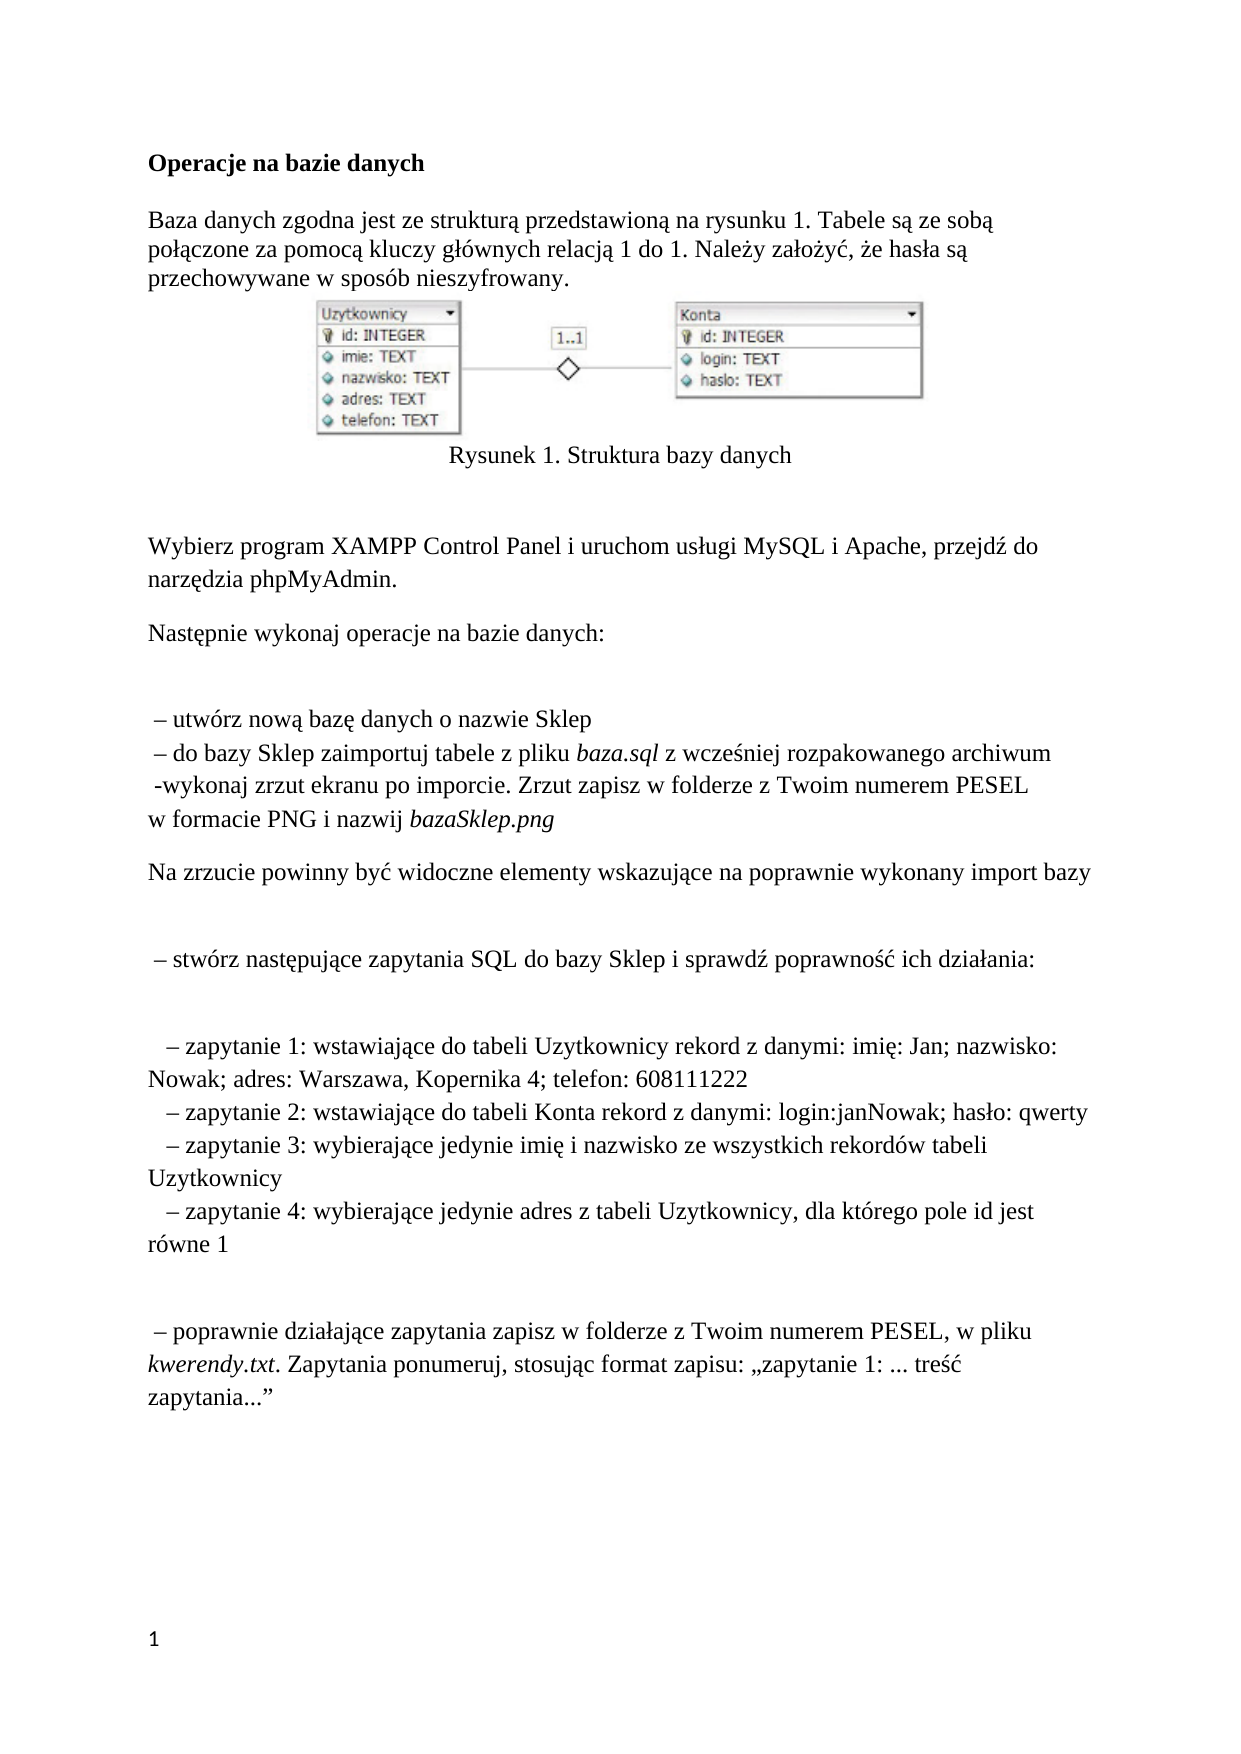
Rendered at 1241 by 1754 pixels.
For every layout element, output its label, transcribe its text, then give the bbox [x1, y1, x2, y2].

text Operacje na bazie danych [148, 148, 1093, 176]
text Następnie wykonaj operacje na bazie danych: [148, 618, 1093, 646]
text Baza danych zgodna jest ze strukturą przedstawioną na rysunku 1. Tabele są ze sobą połączone za pomocą kluczy głównych relacją 1 do 1. Należy założyć, że hasła są przechowywane w sposób nieszyfrowany. [148, 206, 1093, 292]
text – zapytanie 1: wstawiające do tabeli Uzytkownicy rekord z danymi: imię: Jan; nazwisko: Nowak; adres: Warszawa, Kopernika 4; telefon: 608111222 – zapytanie 2: wstawiające do tabeli Konta rekord z danymi: login:janNowak; hasło: qwerty – zapytanie 3: wybierające jedynie imię i nazwisko ze wszystkich rekordów tabeli Uzytkownicy – zapytanie 4: wybierające jedynie adres z tabeli Uzytkownicy, dla którego pole id jest równe 1 [148, 998, 1093, 1258]
text – stwórz następujące zapytania SQL do bazy Sklep i sprawdź poprawność ich działania: [148, 911, 1093, 973]
table_cell Rysunek 1. Struktura bazy danych [306, 440, 934, 469]
text Na zrzucie powinny być widoczne elementy wskazujące na poprawnie wykonany import bazy [148, 857, 1093, 886]
picture [307, 291, 933, 441]
text Wybierz program XAMPP Control Panel i uruchom usługi MySQL i Apache, przejdź do narzędzia phpMyAdmin. [148, 469, 1093, 593]
text – utwórz nową bazę danych o nazwie Sklep – do bazy Sklep zaimportuj tabele z pliku baza.sql z wcześniej rozpakowanego archiwum -wykonaj zrzut ekranu po imporcie. Zrzut zapisz w folderze z Twoim numerem PESEL w formacie PNG i nazwij bazaSklep.png [148, 672, 1093, 832]
text – poprawnie działające zapytania zapisz w folderze z Twoim numerem PESEL, w pliku kwerendy.txt. Zapytania ponumeruj, stosując format zapisu: „zapytanie 1: ... treść zapytania...” [148, 1283, 1093, 1411]
